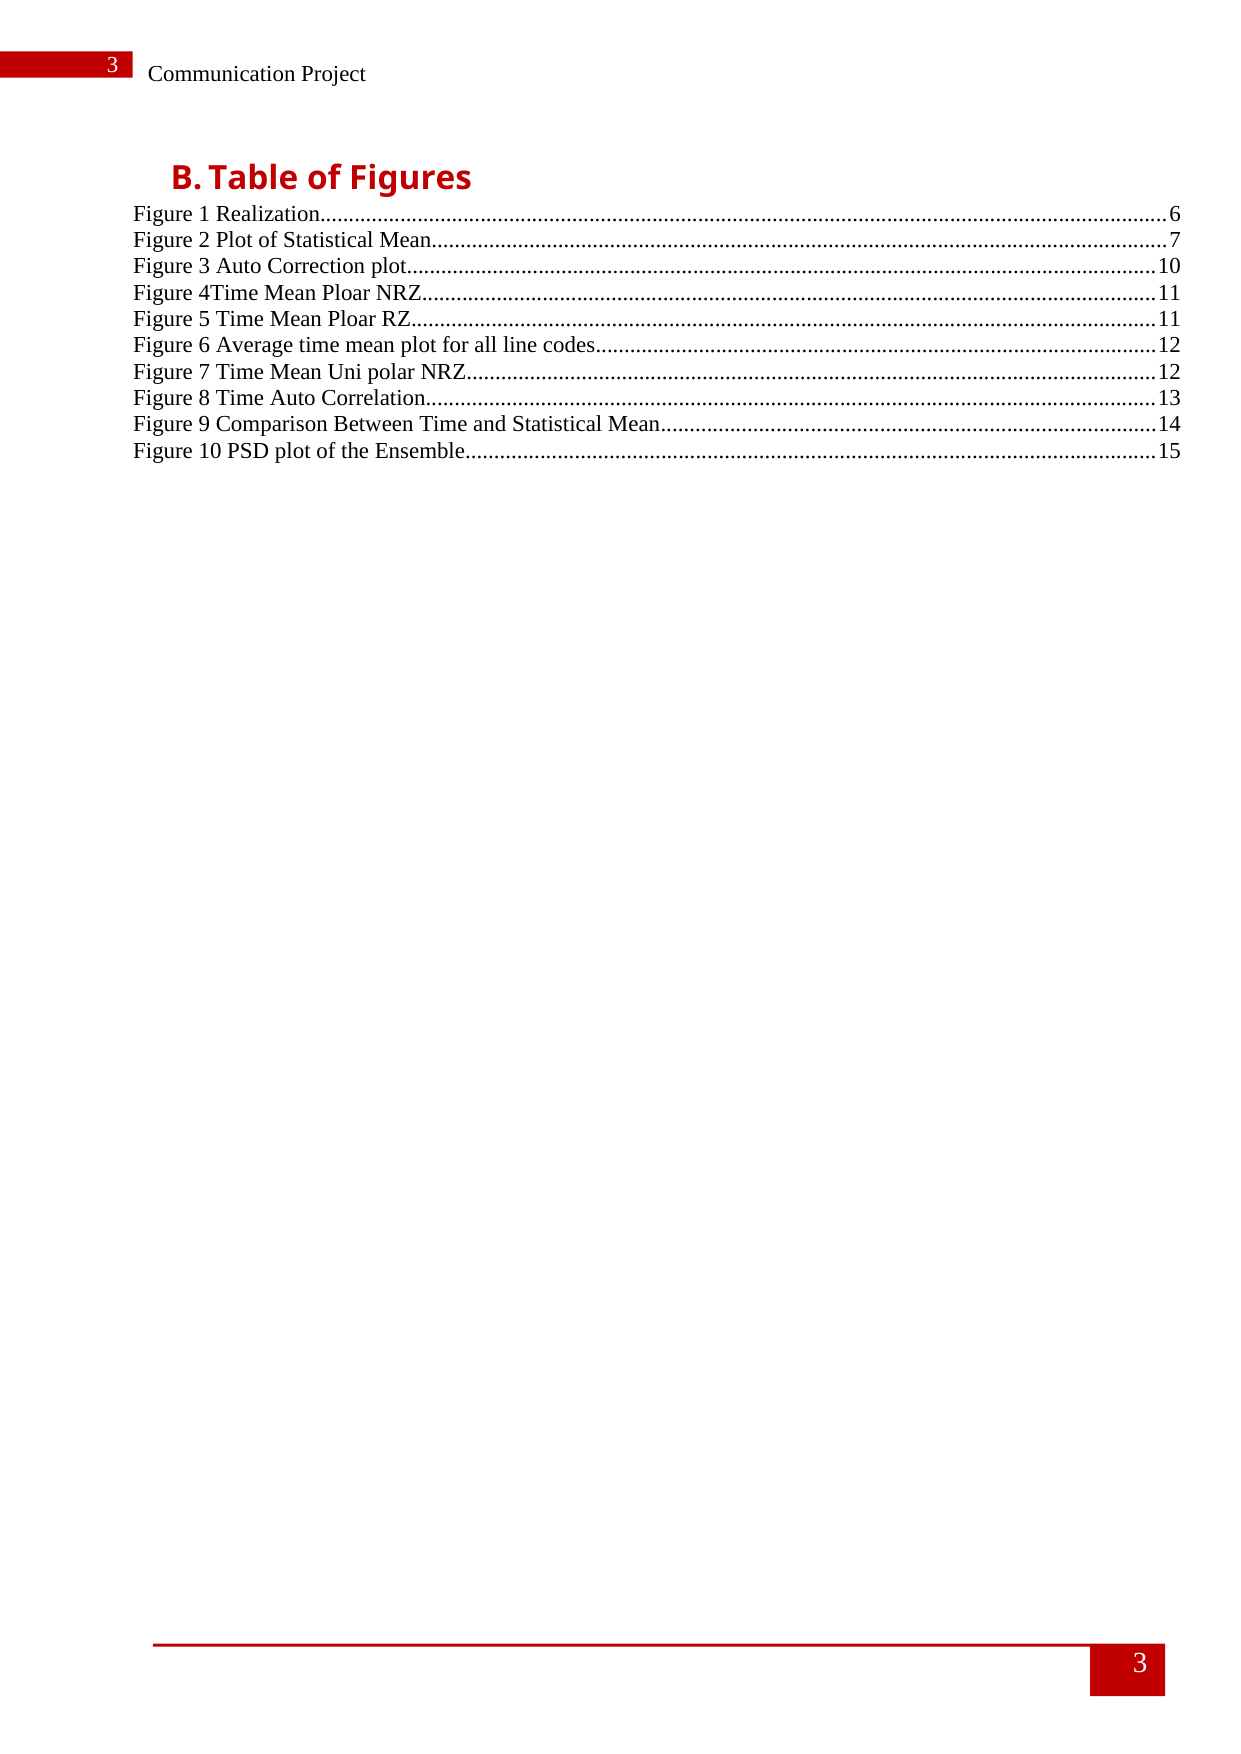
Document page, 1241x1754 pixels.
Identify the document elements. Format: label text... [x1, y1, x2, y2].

text Figure 8 Time Auto Correlation 13 [133, 384, 1181, 410]
text Figure 10 PSD plot of the Ensemble 15 [133, 437, 1181, 463]
text Figure 9 Comparison Between Time and Statistical Mean 14 [133, 410, 1181, 437]
text Figure 2 Plot of Statistical Mean 7 [133, 226, 1181, 252]
text Figure 4Time Mean Ploar NRZ 11 [133, 279, 1181, 305]
text Figure 7 Time Mean Uni polar NRZ 12 [133, 358, 1181, 384]
text Figure 1 Realization 6 [133, 199, 1181, 226]
text Figure 6 Average time mean plot for all line codes 12 [133, 331, 1181, 358]
text Figure 3 Auto Correction plot 10 [133, 252, 1181, 279]
subtitle Table of Figures [170, 154, 1181, 199]
text Figure 5 Time Mean Ploar RZ 11 [133, 305, 1181, 331]
